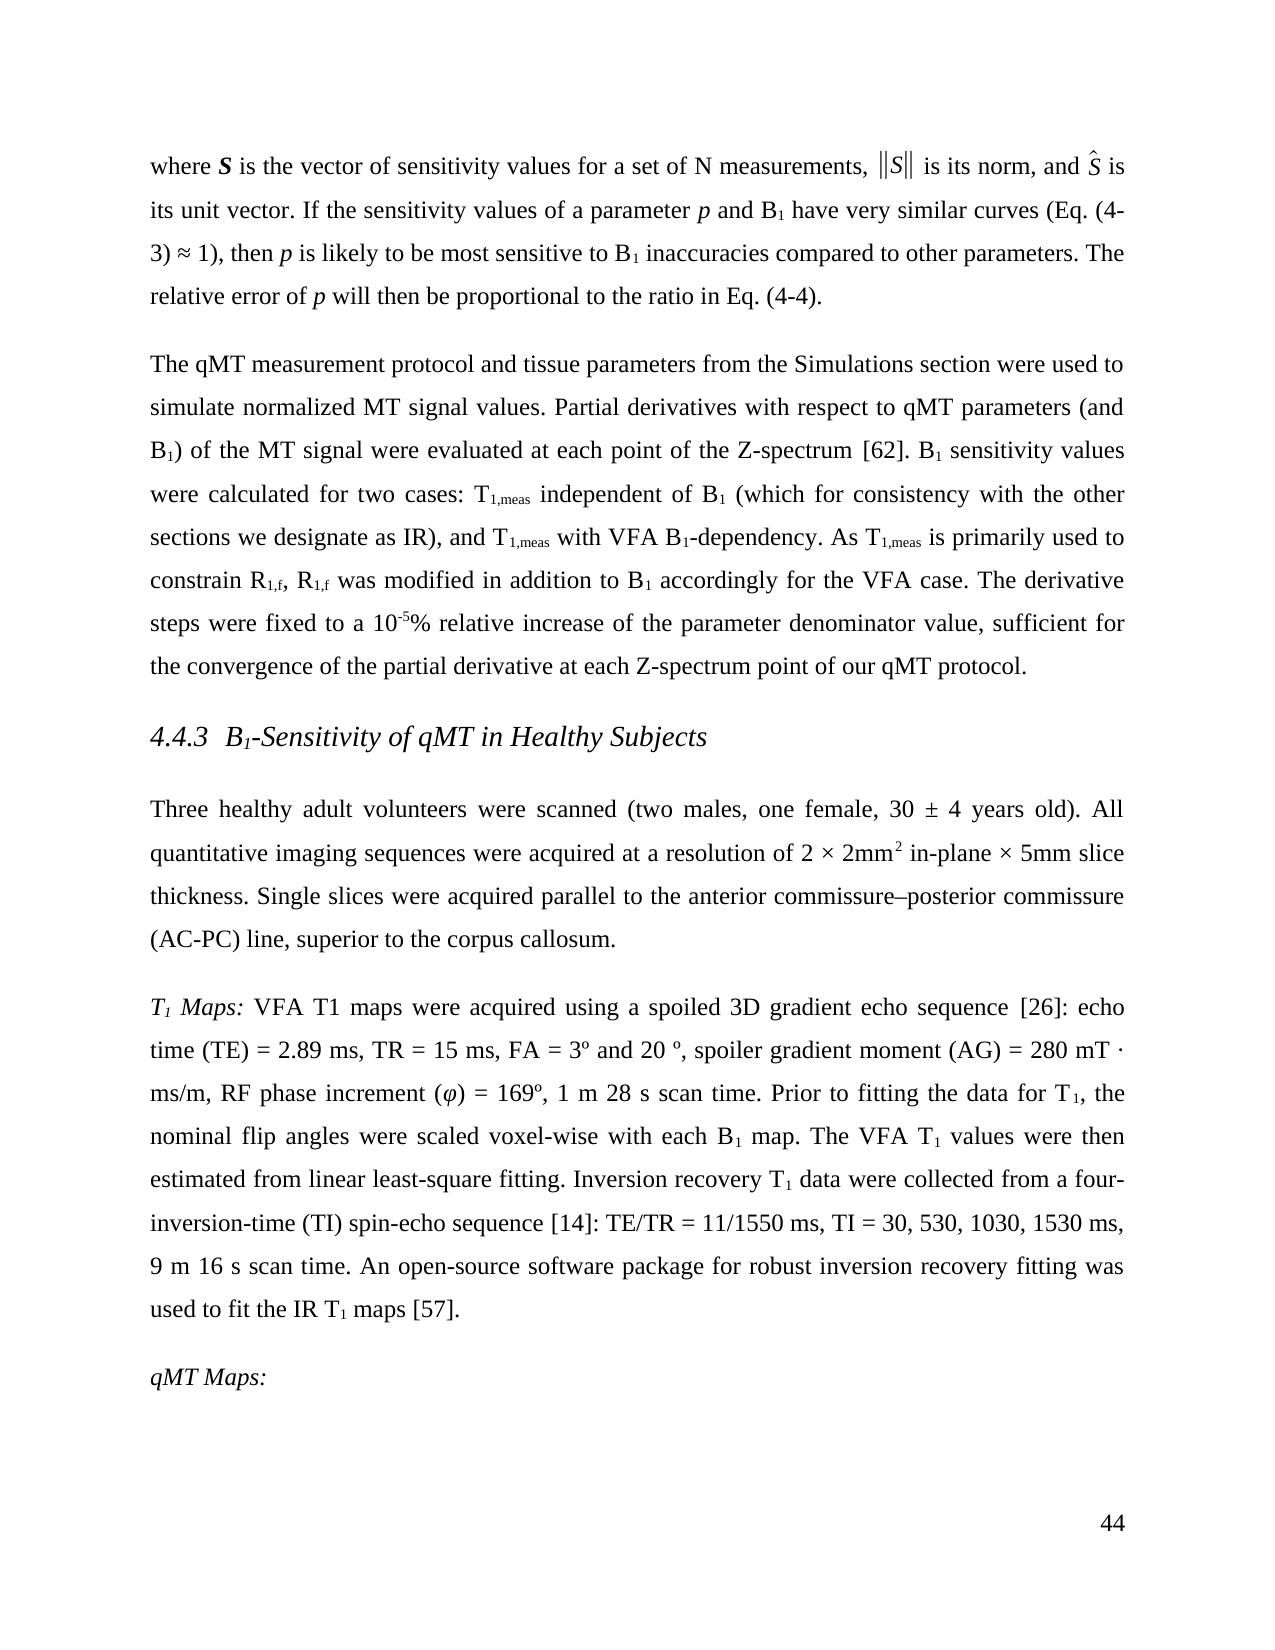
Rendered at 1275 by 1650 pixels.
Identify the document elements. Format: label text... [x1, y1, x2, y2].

text where S is the vector of sensitivity values for a set of N measurements, is its norm, and is its unit vector. If the sensitivity values of a parameter p and B1 have very similar curves (Eq. (4-3) ≈ 1), then p is likely to be most sensitive to B1 inaccuracies compared to other parameters. The relative error of p will then be proportional to the ratio in Eq. (4-4). [150, 150, 1125, 310]
subtitle B1-Sensitivity of qMT in Healthy Subjects [150, 719, 1125, 753]
text Three healthy adult volunteers were scanned (two males, one female, 30 ± 4 years old). All quantitative imaging sequences were acquired at a resolution of 2 × 2mm2 in-plane × 5mm slice thickness. Single slices were acquired parallel to the anterior commissure–posterior commissure (AC-PC) line, superior to the corpus callosum. [150, 794, 1125, 953]
text T1 Maps: VFA T1 maps were acquired using a spoiled 3D gradient echo sequence [26]: echo time (TE) = 2.89 ms, TR = 15 ms, FA = 3º and 20 º, spoiler gradient moment (AG) = 280 mT ∙ ms/m, RF phase increment (φ) = 169º, 1 m 28 s scan time. Prior to fitting the data for T1, the nominal flip angles were scaled voxel-wise with each B1 map. The VFA T1 values were then estimated from linear least-square fitting. Inversion recovery T1 data were collected from a four-inversion-time (TI) spin-echo sequence [14]: TE/TR = 11/1550 ms, TI = 30, 530, 1030, 1530 ms, 9 m 16 s scan time. An open-source software package for robust inversion recovery fitting was used to fit the IR T1 maps [57]. [150, 992, 1125, 1323]
text qMT Maps: [150, 1362, 1125, 1391]
text The qMT measurement protocol and tissue parameters from the Simulations section were used to simulate normalized MT signal values. Partial derivatives with respect to qMT parameters (and B1) of the MT signal were evaluated at each point of the Z-spectrum [62]. B1 sensitivity values were calculated for two cases: T1,meas independent of B1 (which for consistency with the other sections we designate as IR), and T1,meas with VFA B1-dependency. As T1,meas is primarily used to constrain R1,f, R1,f was modified in addition to B1 accordingly for the VFA case. The derivative steps were fixed to a 10-5% relative increase of the parameter denominator value, sufficient for the convergence of the partial derivative at each Z-spectrum point of our qMT protocol. [150, 349, 1125, 680]
